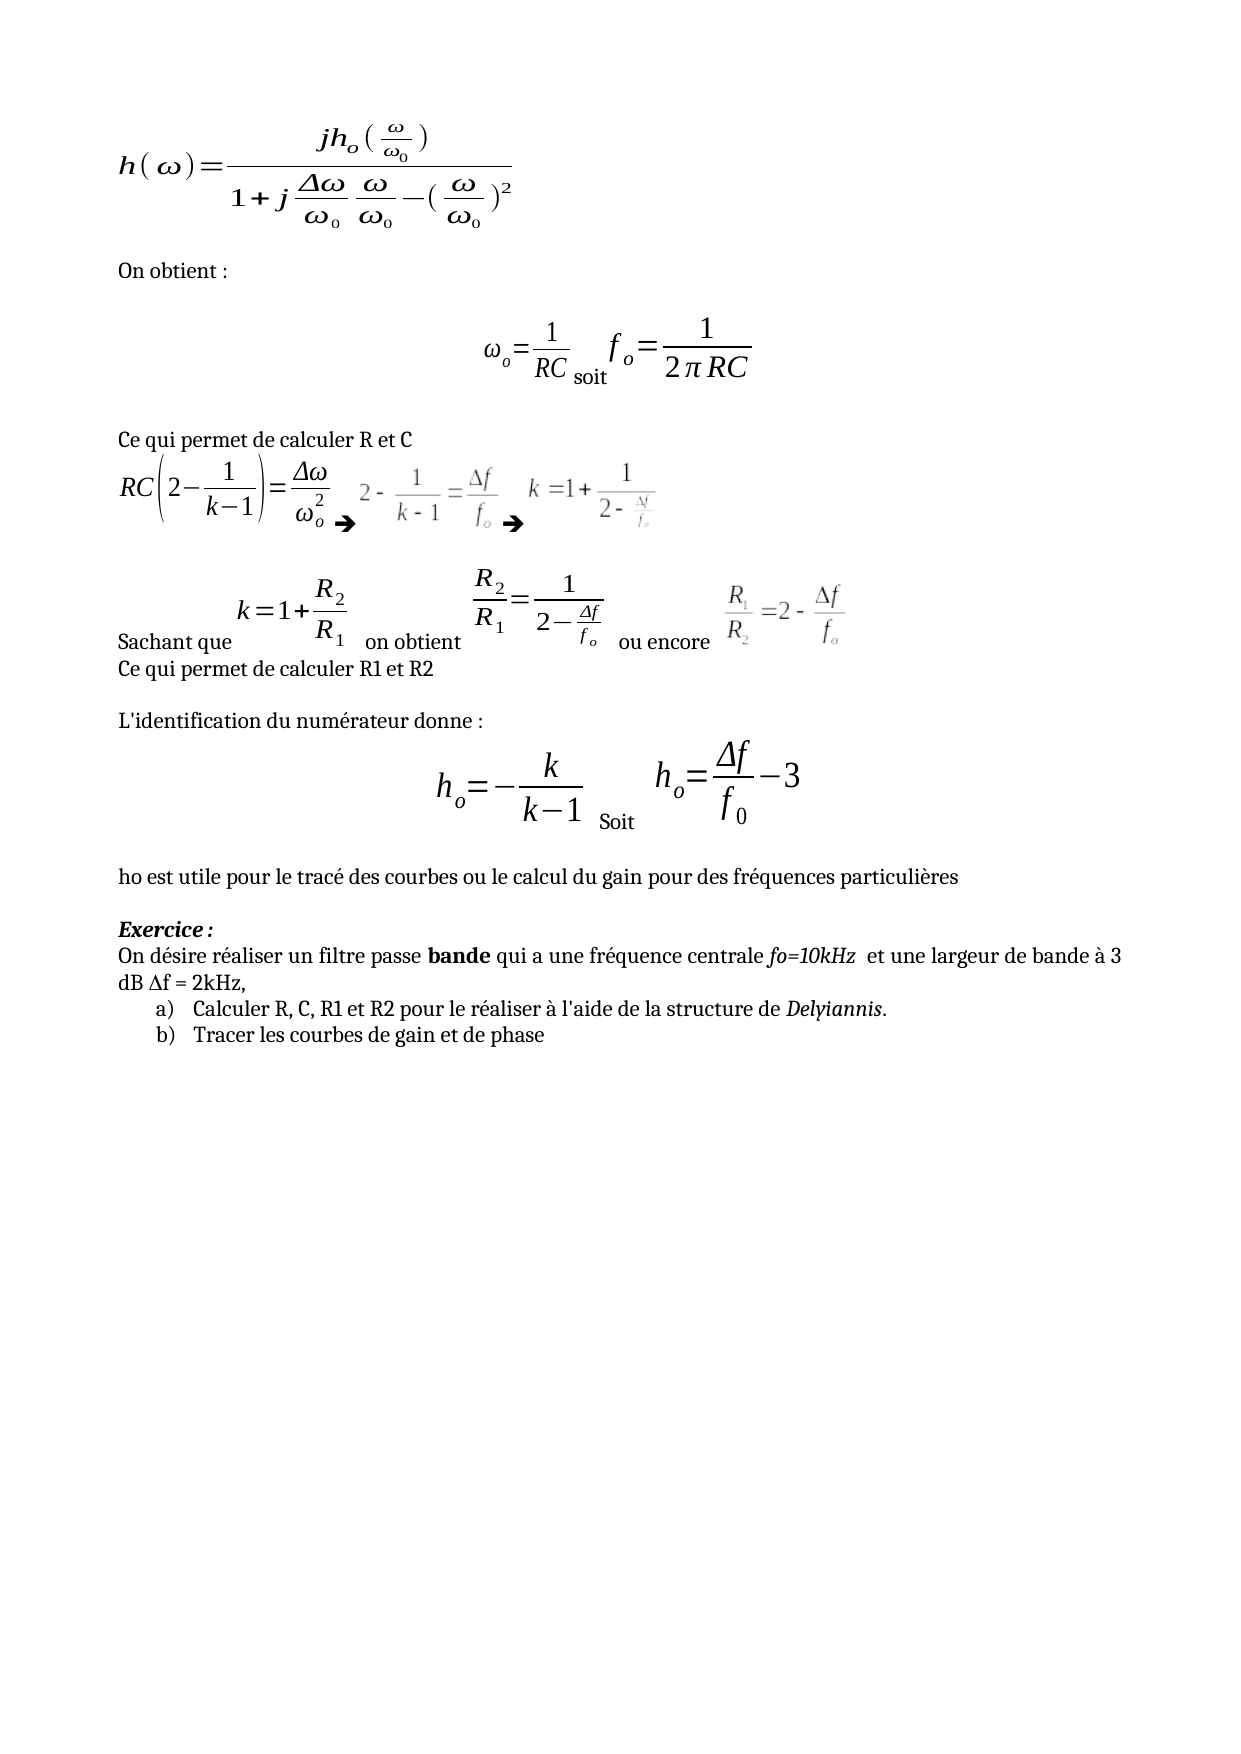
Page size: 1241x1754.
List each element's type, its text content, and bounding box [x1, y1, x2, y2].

text On obtient : [118, 258, 1122, 284]
text Sachant que on obtient ou encore [118, 564, 1122, 655]
text Ce qui permet de calculer R1 et R2 [118, 655, 1122, 682]
list Calculer R, C, R1 et R2 pour le réaliser à l'aide de la structure de Delyiannis. [156, 996, 1122, 1022]
text ho est utile pour le tracé des courbes ou le calcul du gain pour des fréquences particulières [118, 835, 1122, 890]
text Exercice : [118, 917, 1122, 943]
text On désire réaliser un filtre passe bande qui a une fréquence centrale fo=10kHz et une largeur de bande à 3 dB f = 2kHz, [118, 943, 1122, 996]
list Tracer les courbes de gain et de phase [156, 1022, 1122, 1048]
text Soit [118, 734, 1122, 835]
text L'identification du numérateur donne : [118, 708, 1122, 734]
text soit [118, 311, 1122, 391]
text Ce qui permet de calculer R et C [118, 391, 1122, 453]
